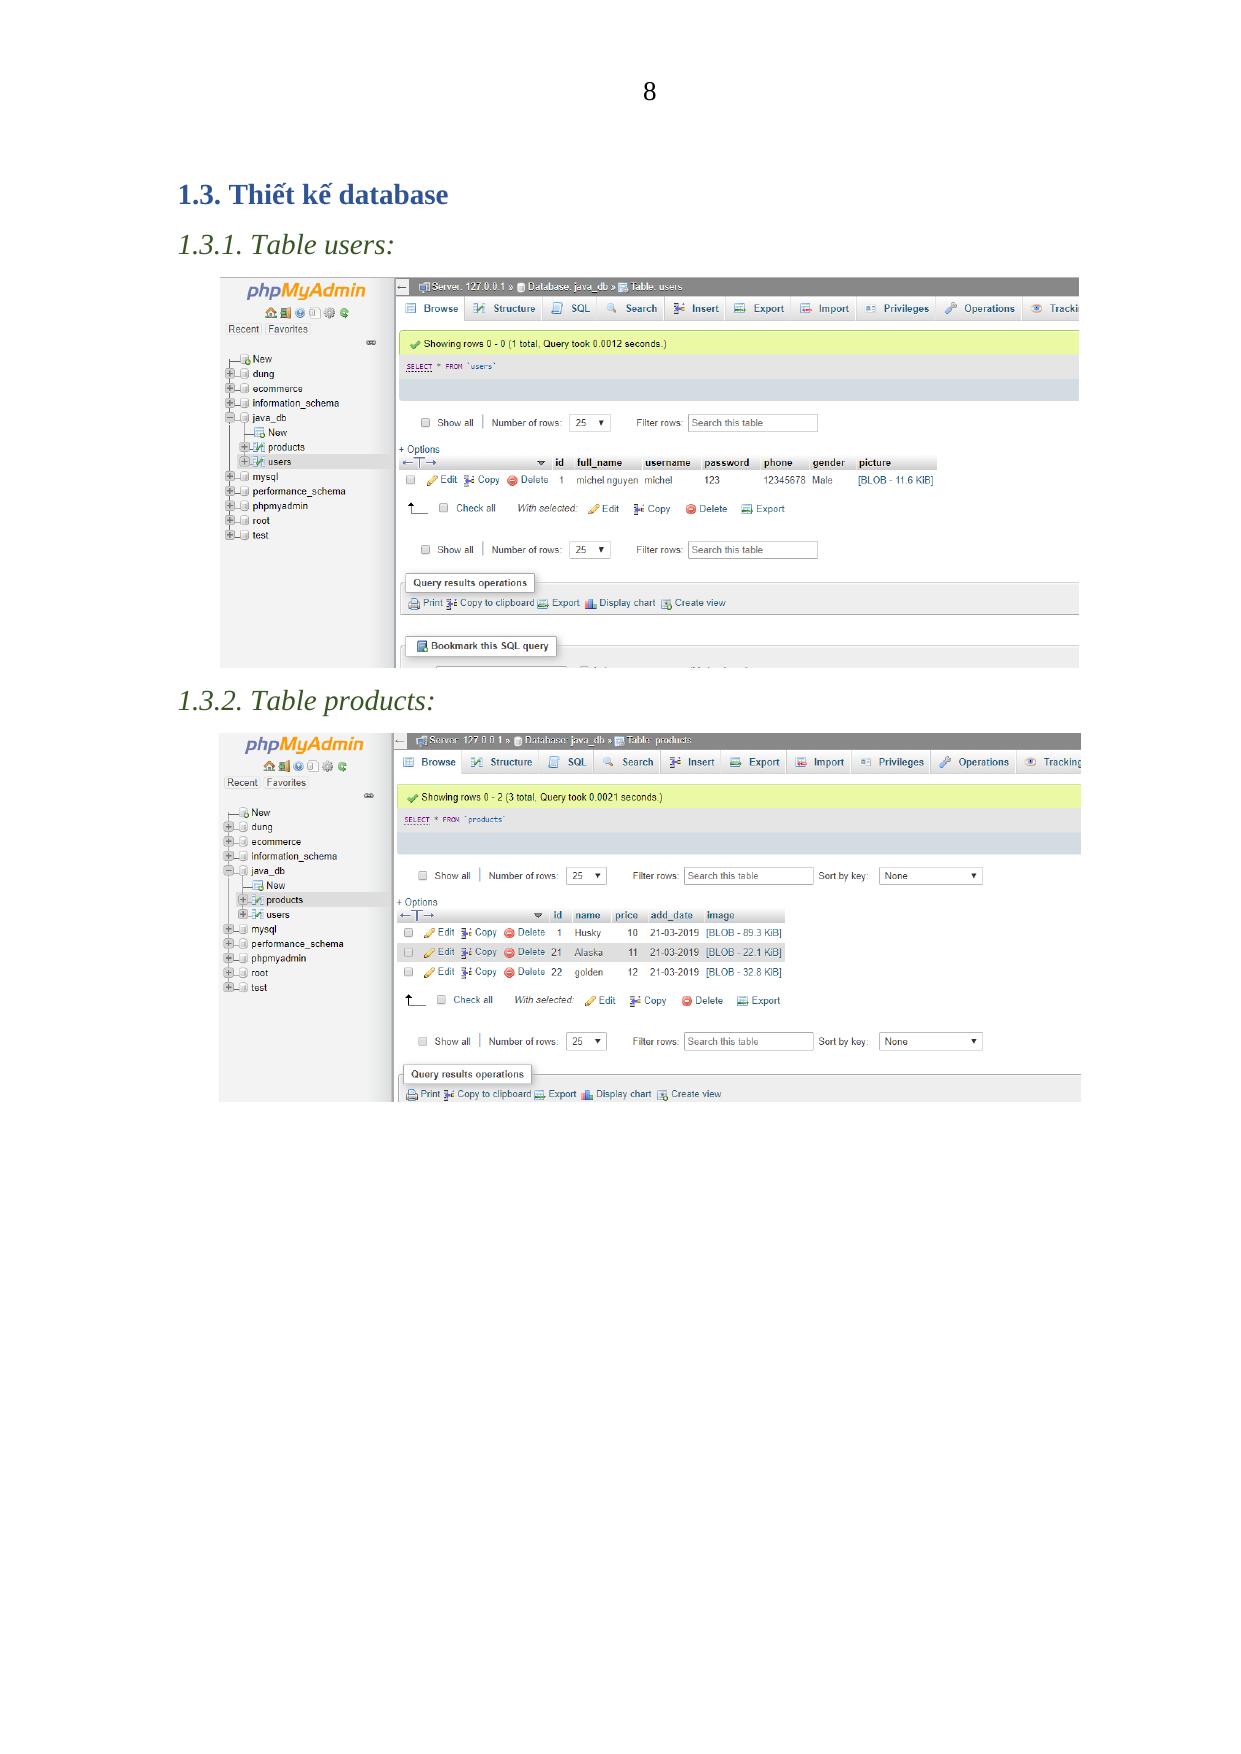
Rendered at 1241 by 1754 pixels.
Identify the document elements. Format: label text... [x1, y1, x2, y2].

subtitle 1.3.1. Table users: [177, 227, 1122, 261]
picture [220, 277, 1079, 668]
picture [218, 733, 1081, 1102]
subtitle 1.3. Thiết kế database [177, 177, 1122, 211]
subtitle 1.3.2. Table products: [177, 683, 1122, 717]
